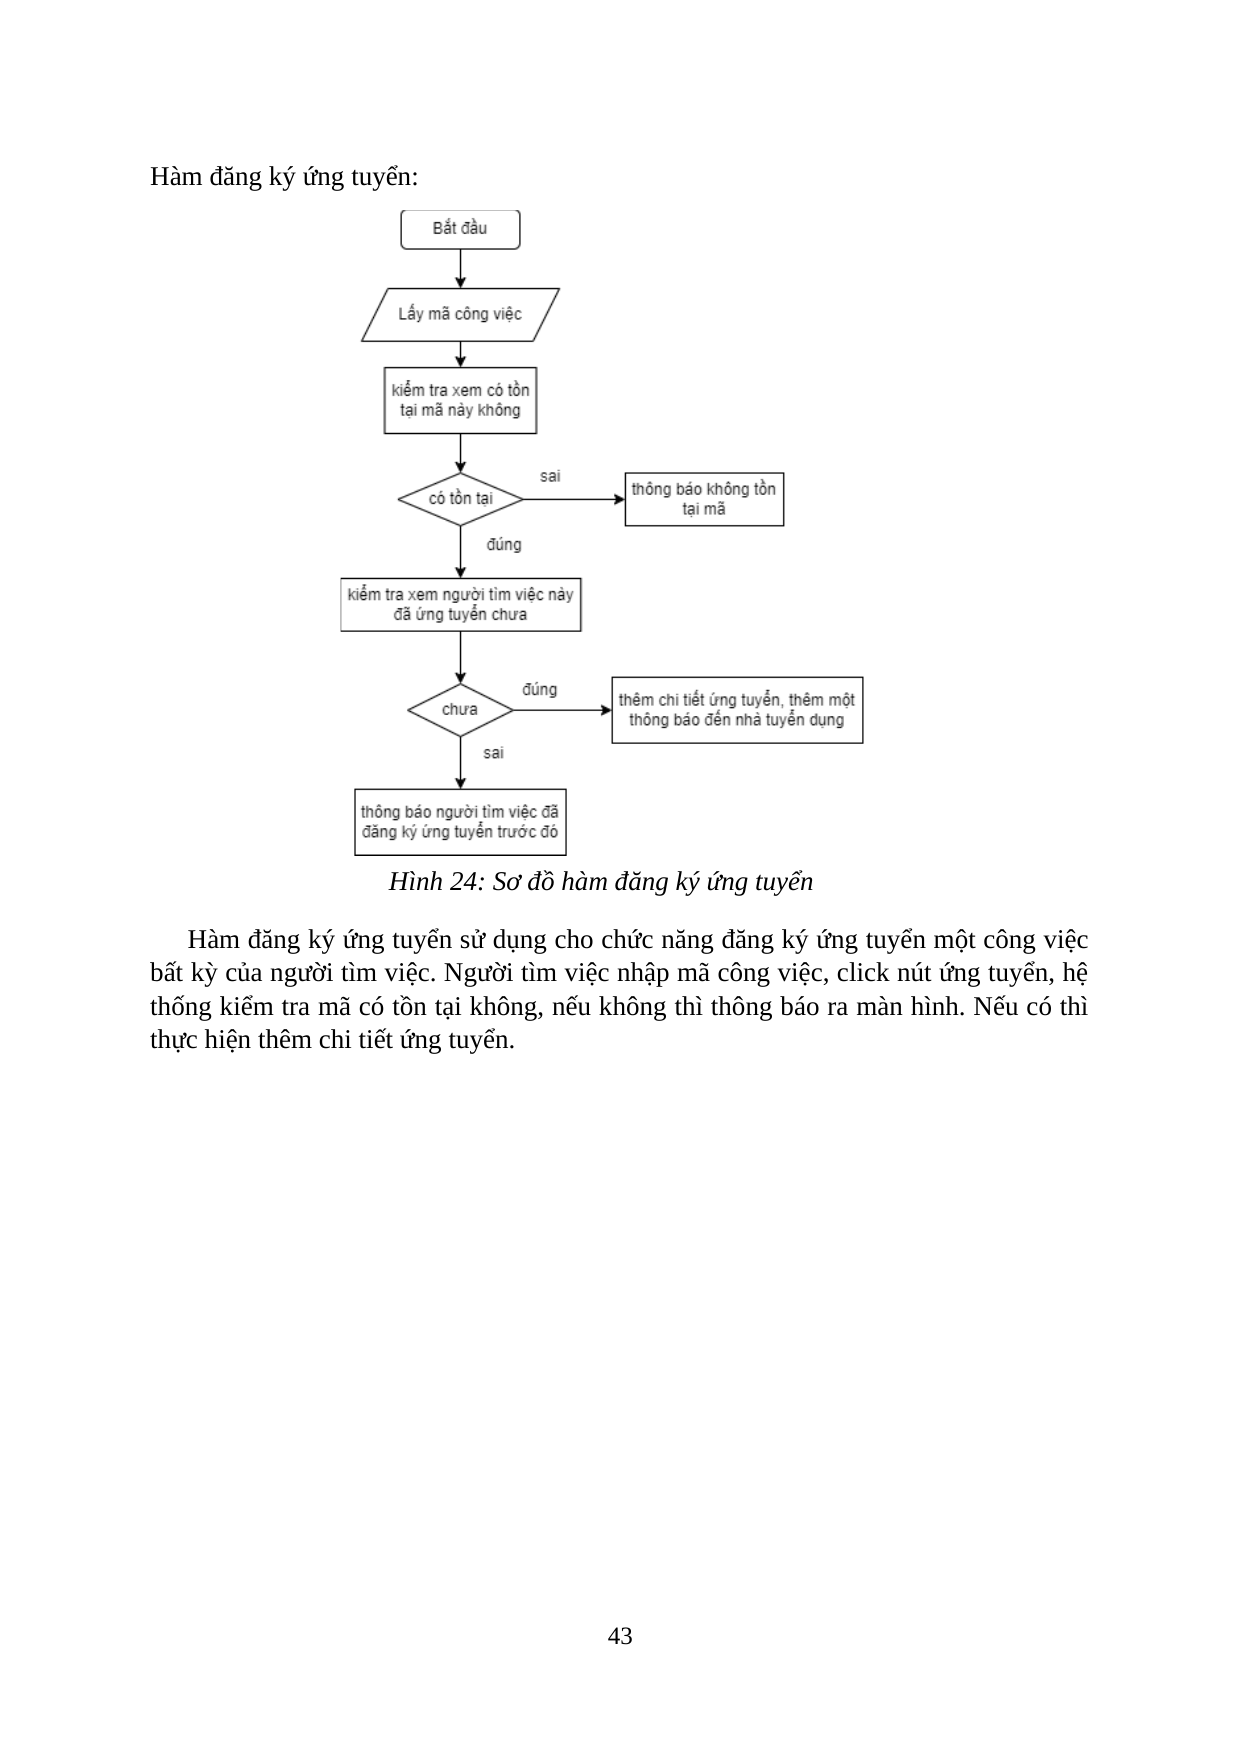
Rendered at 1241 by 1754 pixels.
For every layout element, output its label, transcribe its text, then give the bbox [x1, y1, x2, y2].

picture [340, 210, 864, 856]
text Hàm đăng ký ứng tuyển: [150, 160, 1090, 191]
